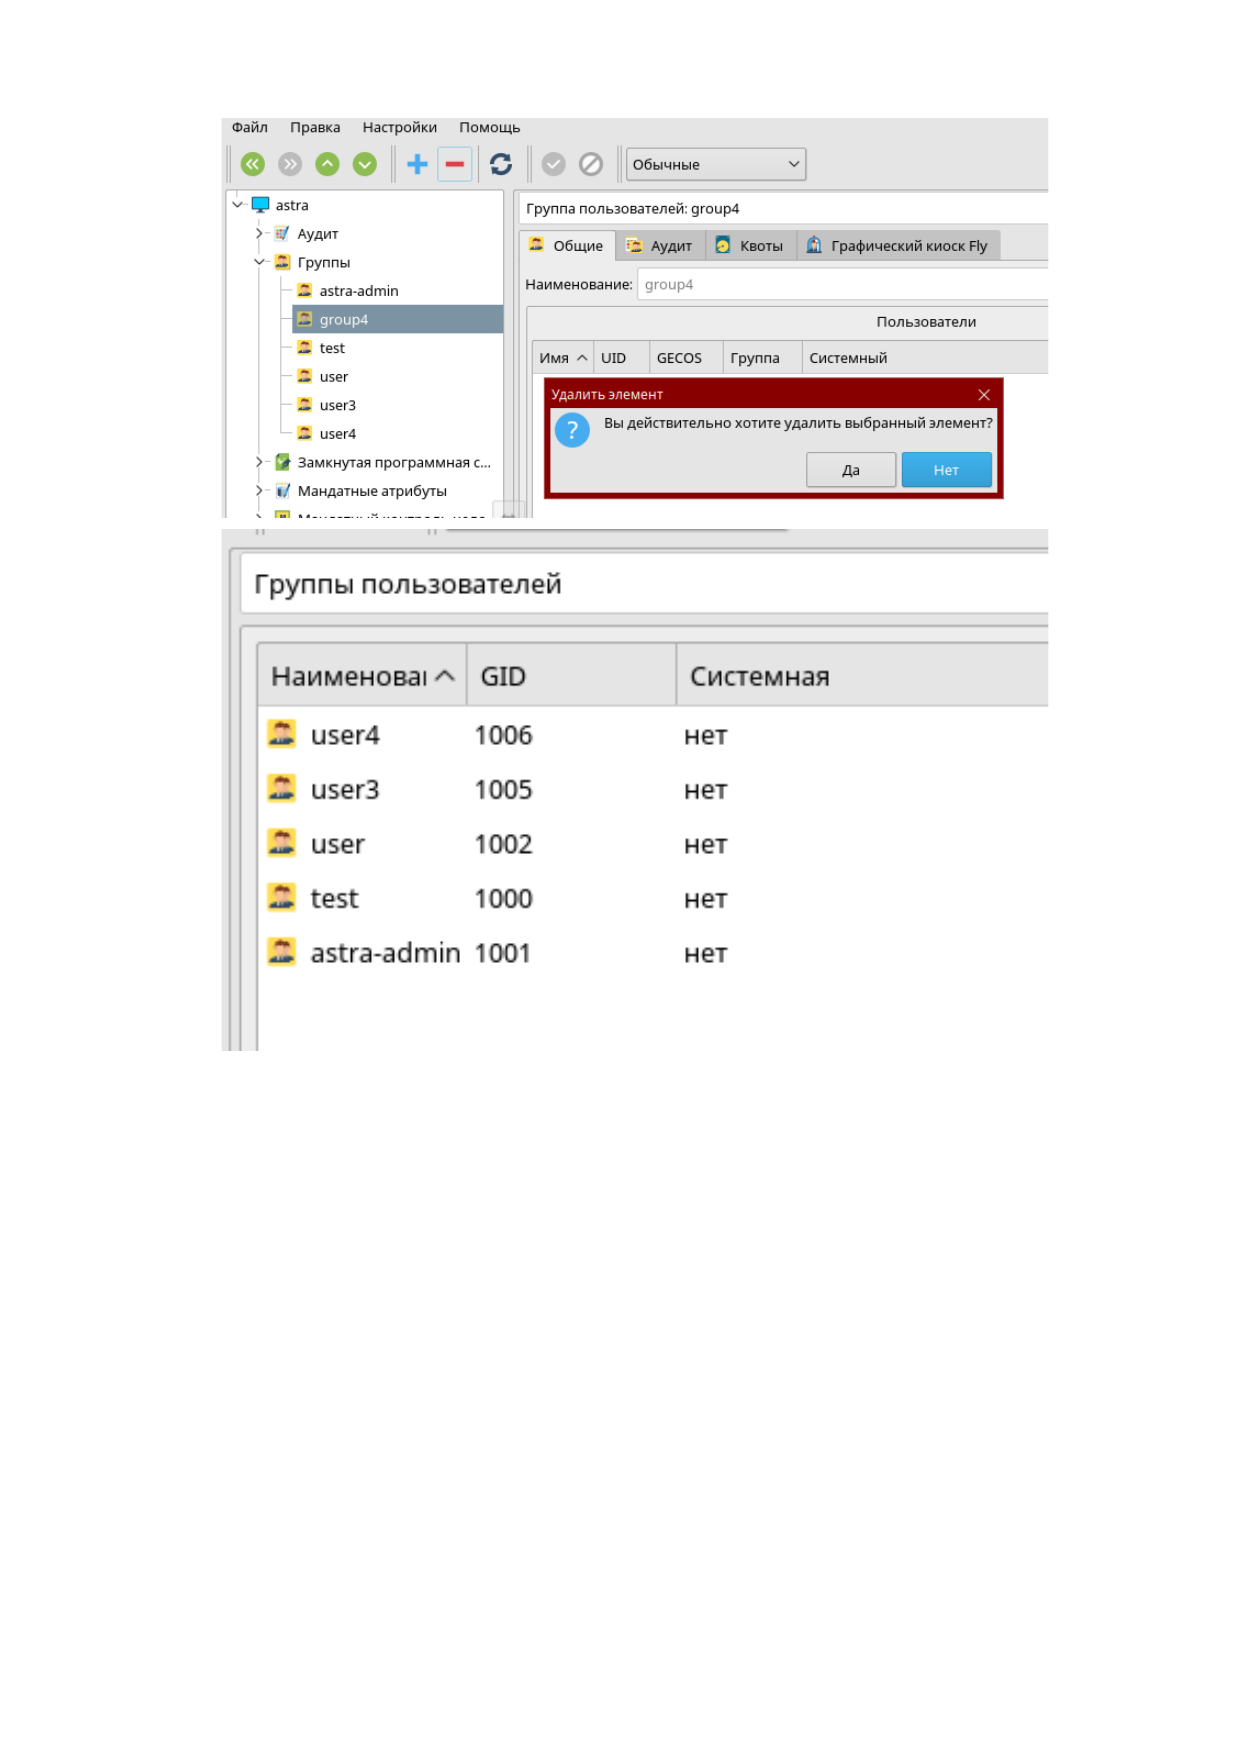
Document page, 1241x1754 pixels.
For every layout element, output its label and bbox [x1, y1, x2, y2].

picture [221, 529, 1049, 1051]
picture [221, 118, 1049, 518]
